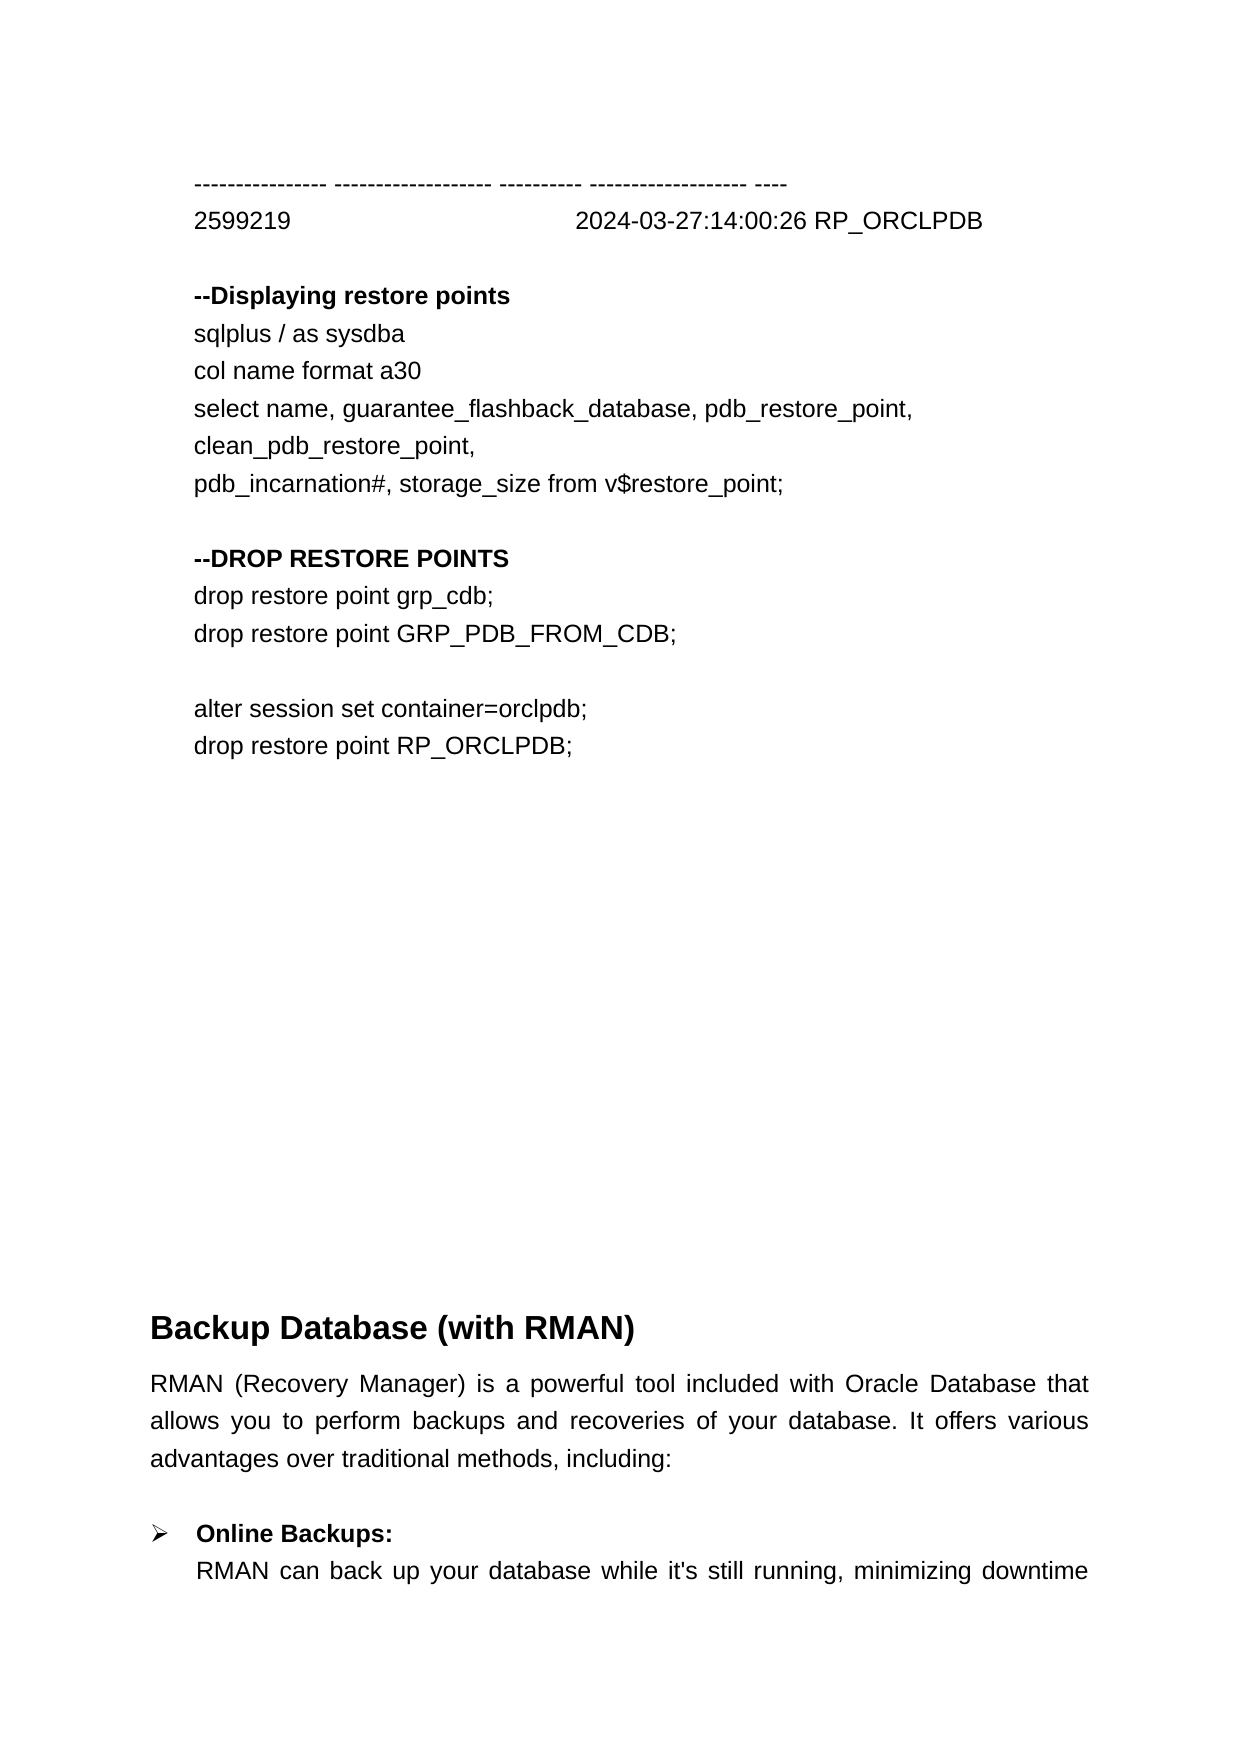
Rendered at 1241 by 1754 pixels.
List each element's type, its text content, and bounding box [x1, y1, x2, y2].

text 2599219 2024-03-27:14:00:26 RP_ORCLPDB [194, 202, 1090, 239]
text drop restore point GRP_PDB_FROM_CDB; [194, 614, 1090, 652]
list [196, 1552, 1090, 1589]
text drop restore point grp_cdb; [194, 577, 1090, 614]
text --DROP RESTORE POINTS [194, 539, 1090, 577]
text col name format a30 [194, 352, 1090, 389]
text Backup Database (with RMAN) [150, 1289, 1090, 1364]
text drop restore point RP_ORCLPDB; [194, 727, 1090, 802]
text --Displaying restore points [194, 277, 1090, 314]
text sqlplus / as sysdba [194, 314, 1090, 352]
list Online Backups: [150, 1514, 1090, 1552]
text select name, guarantee_flashback_database, pdb_restore_point, clean_pdb_restore_point, [194, 389, 1090, 464]
text RMAN (Recovery Manager) is a powerful tool included with Oracle Database that allows you to perform backups and recoveries of your database. It offers various advantages over traditional methods, including: [150, 1364, 1090, 1477]
text pdb_incarnation#, storage_size from v$restore_point; [194, 464, 1090, 502]
text alter session set container=orclpdb; [194, 689, 1090, 727]
text ---------------- ------------------- ---------- ------------------- ---- [194, 164, 1090, 202]
